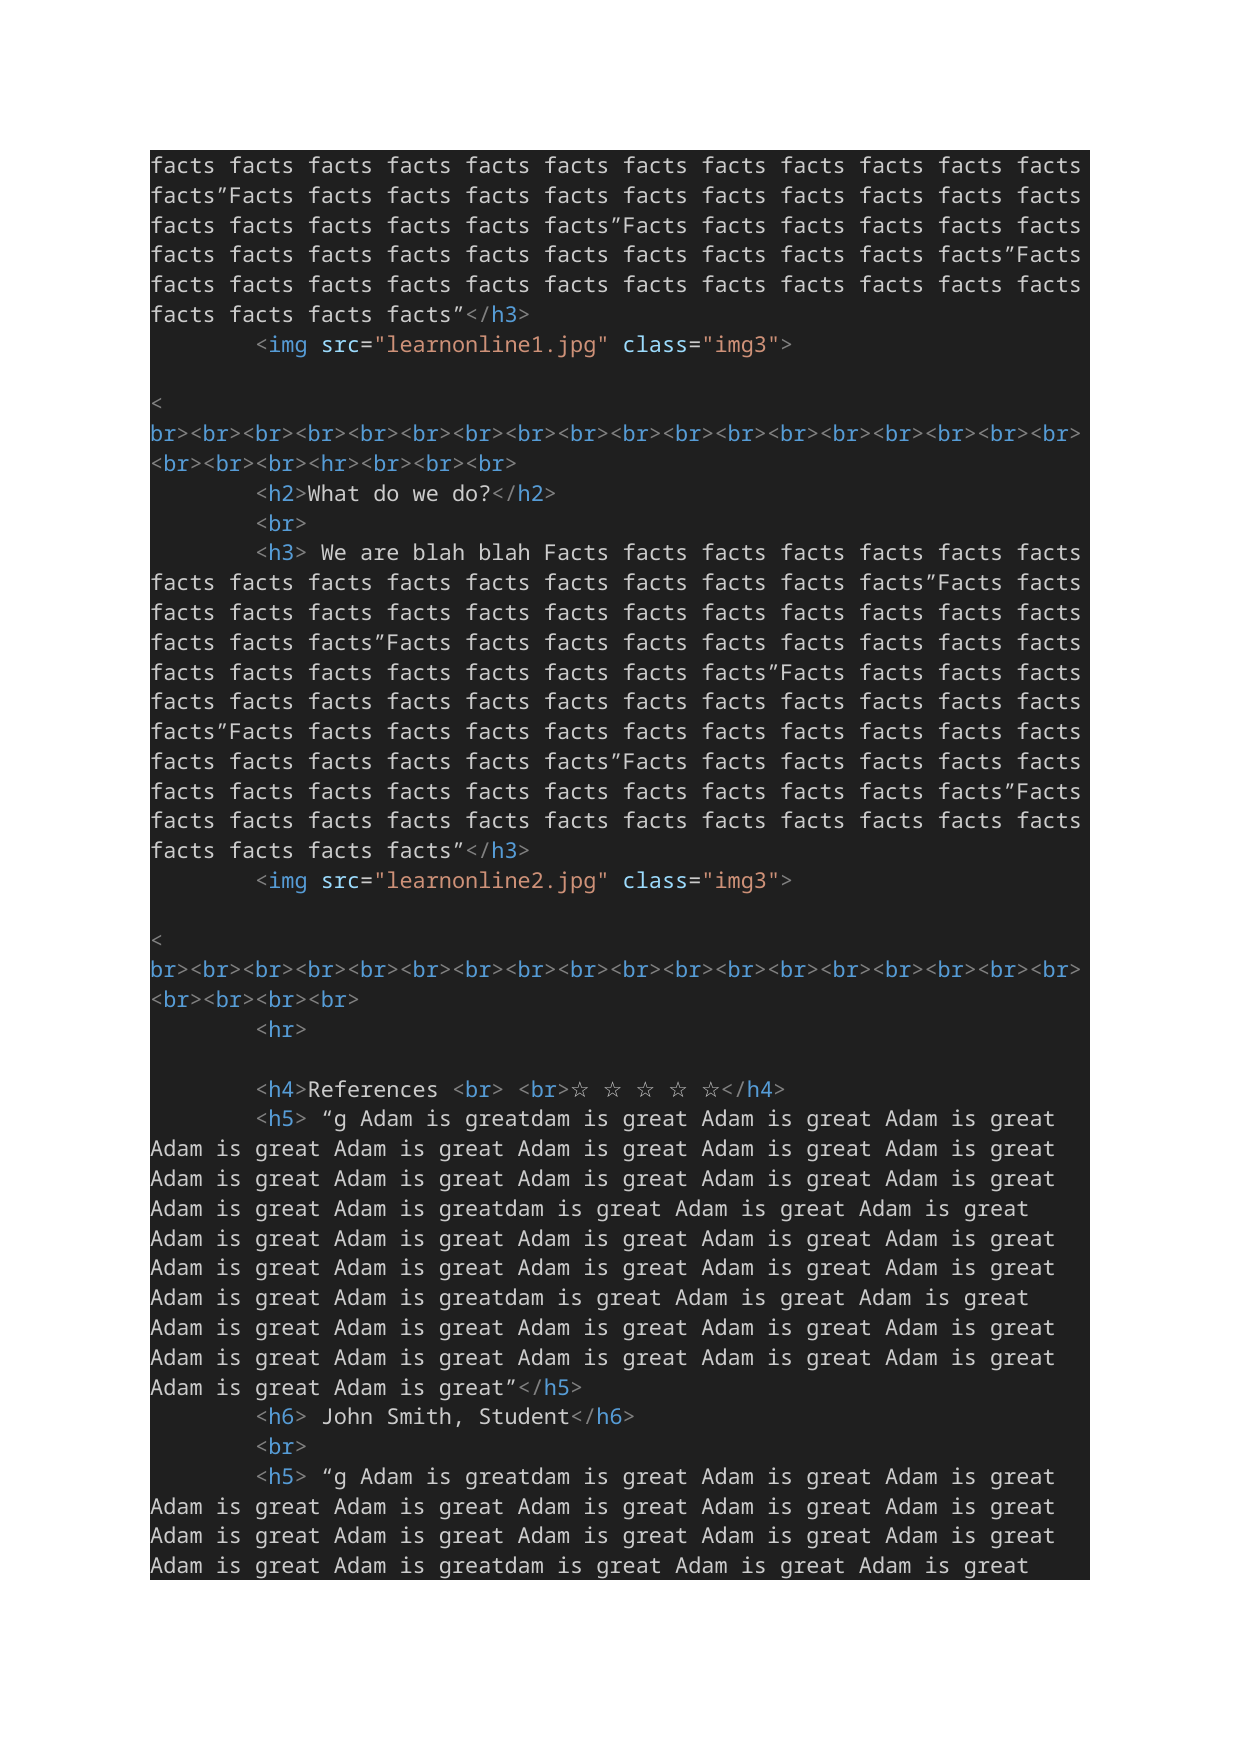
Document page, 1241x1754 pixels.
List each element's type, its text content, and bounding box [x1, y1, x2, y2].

text <br><br><br><br><br><br><br><br><br><br><br><br><br><br><br><br><br><br><br><br><br><br> [150, 895, 1090, 1014]
text <img src="learnonline1.jpg" class="img3"> [150, 329, 1090, 358]
text <h2>What do we do?</h2> [150, 478, 1090, 507]
text <br><br><br><br><br><br><br><br><br><br><br><br><br><br><br><br><br><br><br><br><br><hr><br><br><br> [150, 358, 1090, 478]
text <h6> John Smith, Student</h6> [150, 1401, 1090, 1431]
text <br> [150, 507, 1090, 537]
text <h4>References <br> <br>☆ ☆ ☆ ☆ ☆</h4> [150, 1073, 1090, 1103]
text <br> [150, 1431, 1090, 1461]
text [150, 150, 1090, 329]
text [150, 1461, 1090, 1580]
text <img src="learnonline2.jpg" class="img3"> [150, 865, 1090, 895]
text <hr> [150, 1014, 1090, 1044]
